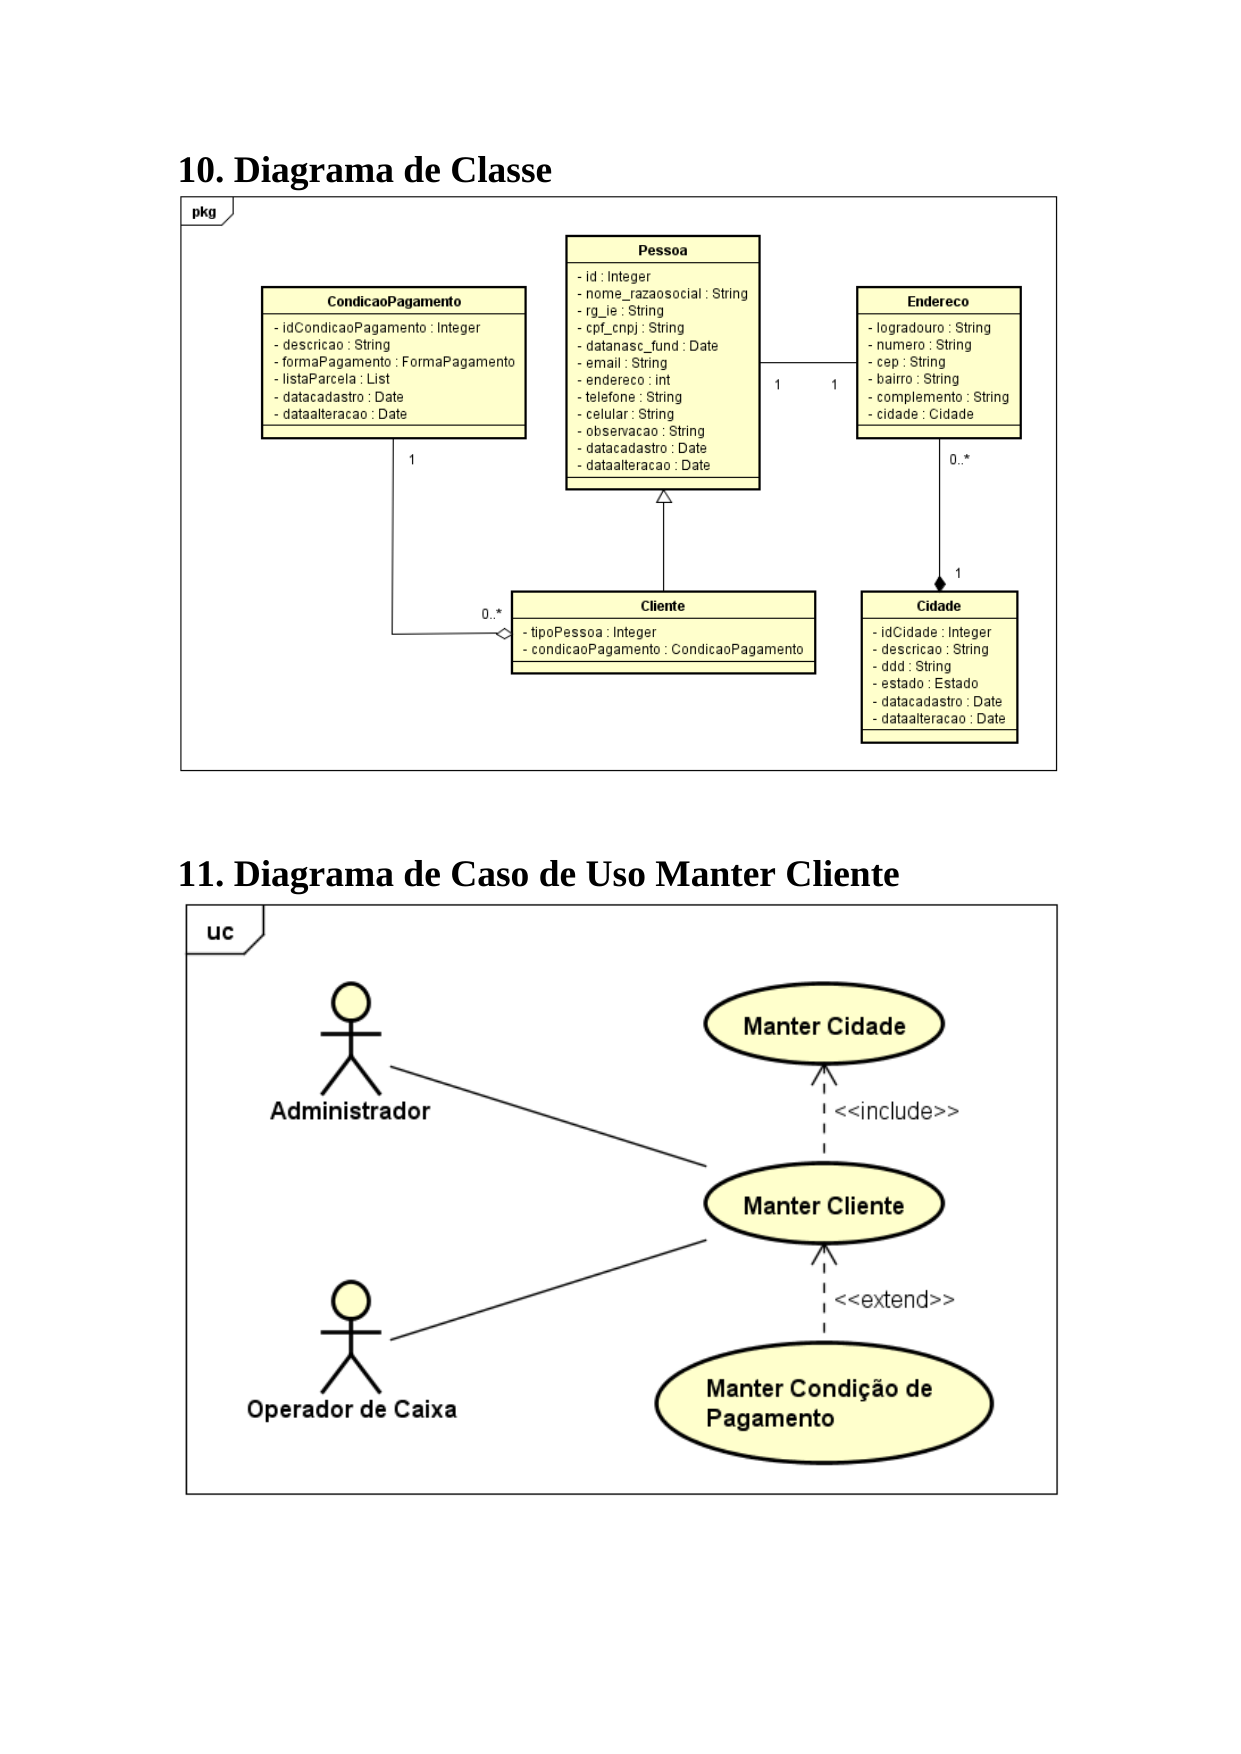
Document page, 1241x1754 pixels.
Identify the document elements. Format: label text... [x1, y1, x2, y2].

picture [177, 897, 1063, 1504]
subtitle 10. Diagrama de Classe [177, 148, 1063, 191]
picture [177, 194, 1063, 778]
subtitle 11. Diagrama de Caso de Uso Manter Cliente [177, 851, 1063, 894]
